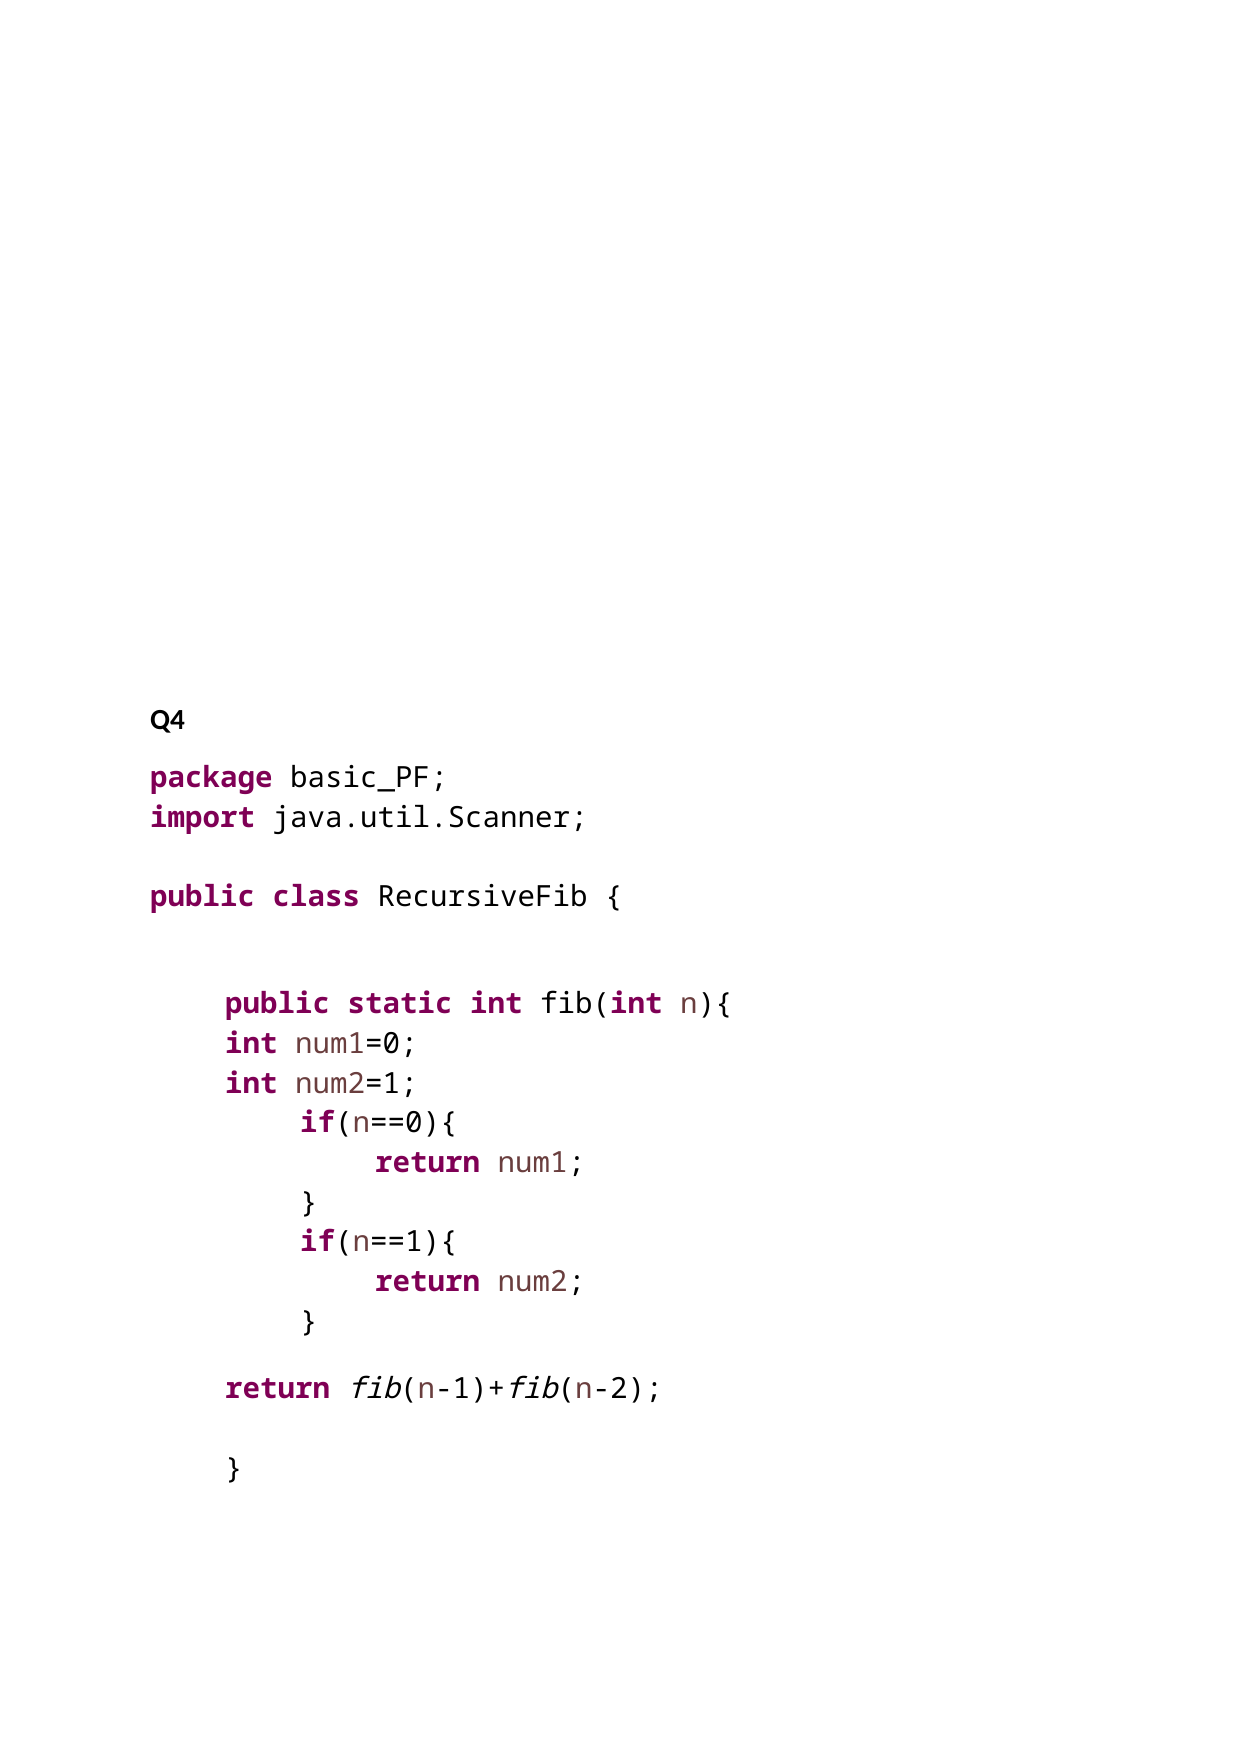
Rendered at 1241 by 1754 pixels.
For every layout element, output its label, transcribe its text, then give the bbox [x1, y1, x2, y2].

text return fib(n-1)+fib(n-2); [150, 1368, 1090, 1407]
text } [150, 1181, 1090, 1221]
text if(n==1){ [150, 1221, 1090, 1260]
text } [150, 1300, 1090, 1340]
text if(n==0){ [150, 1102, 1090, 1141]
text public static int fib(int n){ [150, 983, 1090, 1022]
text int num1=0; [150, 1022, 1090, 1062]
text package basic_PF; [150, 756, 1090, 796]
text return num2; [150, 1260, 1090, 1300]
text int num2=1; [150, 1062, 1090, 1102]
text } [150, 1447, 1090, 1487]
text return num1; [150, 1141, 1090, 1181]
text Q4 [150, 701, 1090, 737]
text public class RecursiveFib { [150, 875, 1090, 915]
text import java.util.Scanner; [150, 796, 1090, 836]
